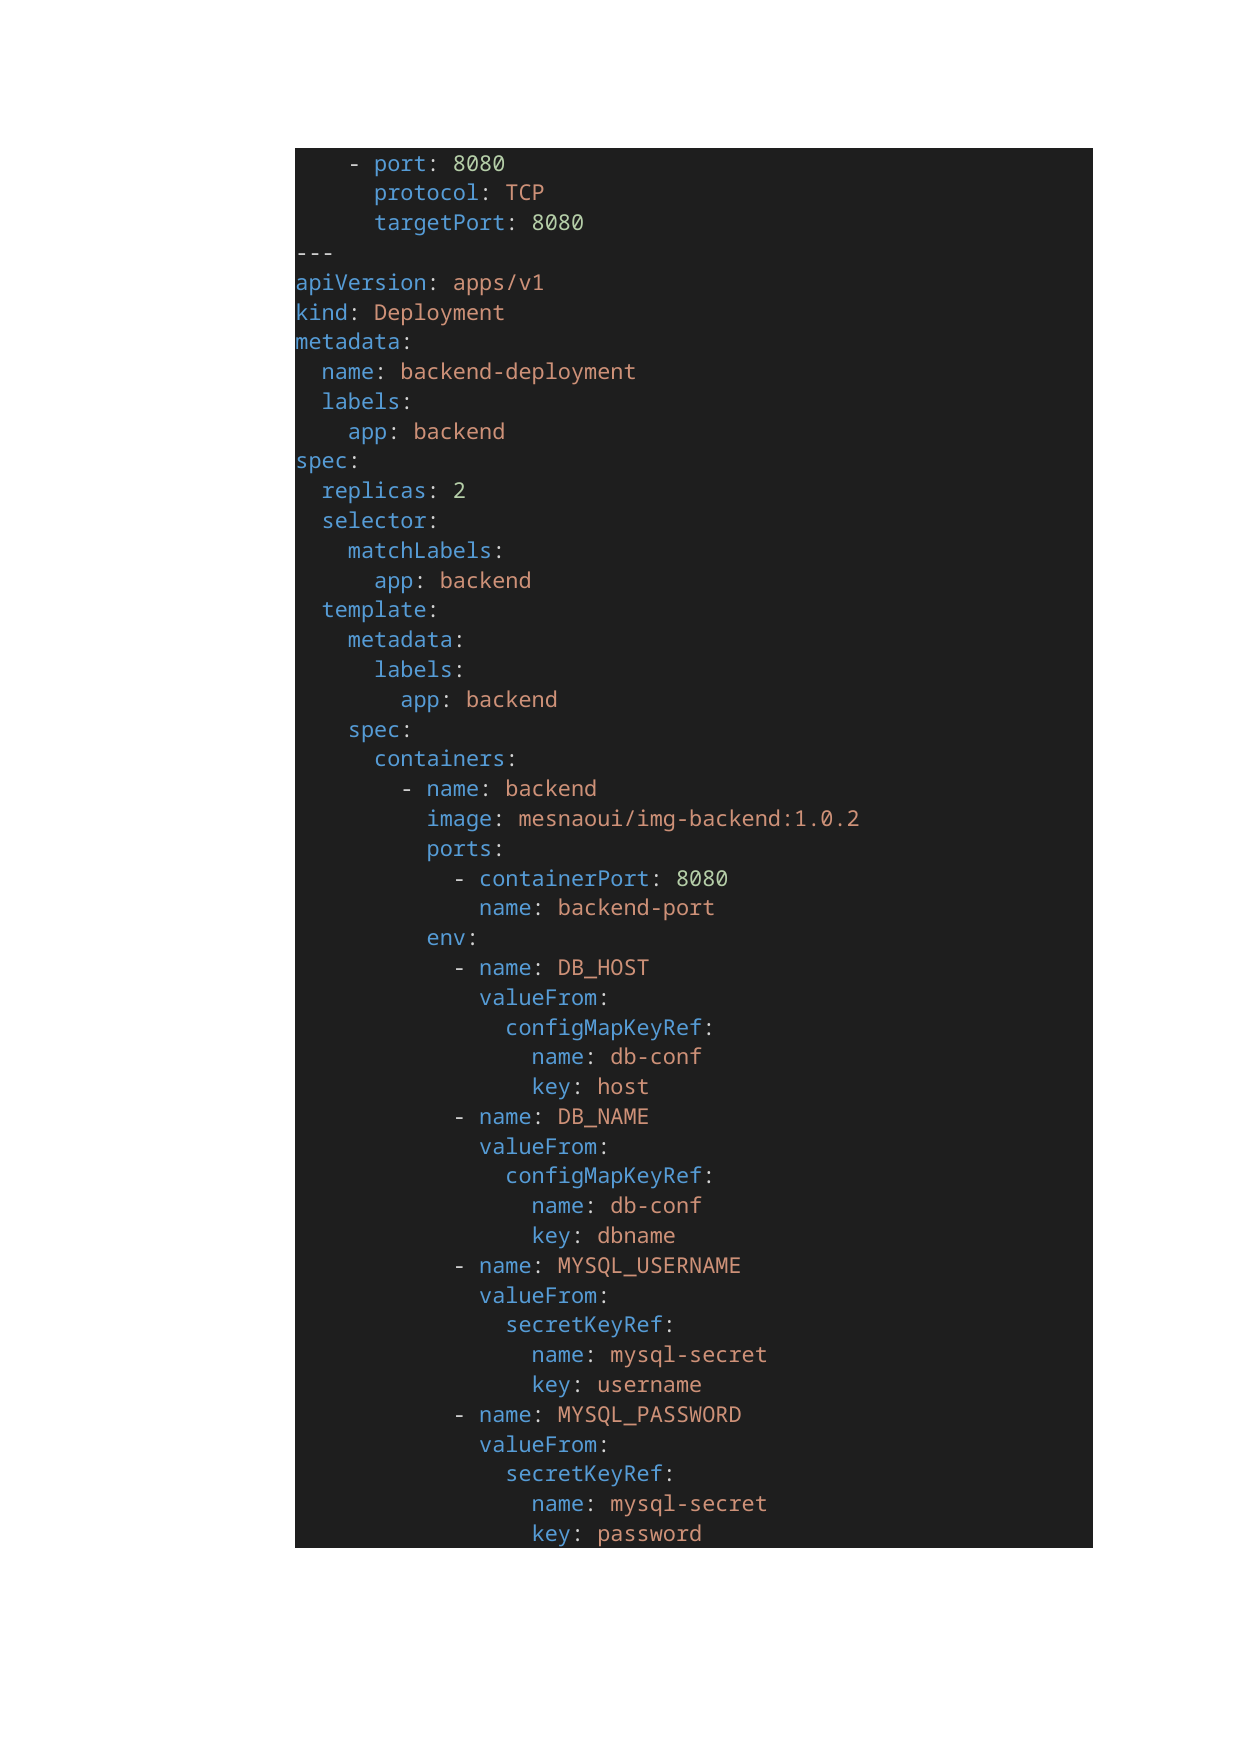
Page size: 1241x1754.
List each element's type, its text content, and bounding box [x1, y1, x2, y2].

text key: password [295, 1518, 1093, 1548]
text key: dbname [295, 1220, 1093, 1250]
text app: backend [295, 416, 1093, 446]
text configMapKeyRef: [295, 1161, 1093, 1190]
text --- [295, 237, 1093, 267]
text secretKeyRef: [295, 1458, 1093, 1488]
text apiVersion: apps/v1 [295, 267, 1093, 297]
text metadata: [295, 326, 1093, 356]
text - name: MYSQL_PASSWORD [295, 1399, 1093, 1429]
text kind: Deployment [295, 297, 1093, 326]
text app: backend [295, 565, 1093, 594]
text valueFrom: [295, 1280, 1093, 1309]
text - containerPort: 8080 [295, 863, 1093, 892]
text - name: backend [295, 773, 1093, 803]
text replicas: 2 [295, 475, 1093, 505]
text ports: [295, 833, 1093, 863]
text name: db-conf [295, 1190, 1093, 1220]
text key: host [295, 1071, 1093, 1101]
text selector: [295, 505, 1093, 535]
text targetPort: 8080 [295, 207, 1093, 237]
text name: mysql-secret [295, 1339, 1093, 1369]
text - name: DB_NAME [295, 1101, 1093, 1131]
text protocol: TCP [295, 177, 1093, 207]
text name: db-conf [295, 1041, 1093, 1071]
text secretKeyRef: [295, 1309, 1093, 1339]
text name: backend-deployment [295, 356, 1093, 386]
text image: mesnaoui/img-backend:1.0.2 [295, 803, 1093, 833]
text labels: [295, 386, 1093, 416]
text matchLabels: [295, 535, 1093, 565]
text name: backend-port [295, 892, 1093, 922]
text spec: [295, 714, 1093, 743]
text metadata: [295, 624, 1093, 654]
text - name: MYSQL_USERNAME [295, 1250, 1093, 1280]
text configMapKeyRef: [295, 1012, 1093, 1041]
text - port: 8080 [295, 148, 1093, 177]
text labels: [295, 654, 1093, 684]
text valueFrom: [295, 1131, 1093, 1161]
text valueFrom: [295, 1429, 1093, 1458]
text containers: [295, 743, 1093, 773]
text valueFrom: [295, 982, 1093, 1012]
text template: [295, 594, 1093, 624]
text name: mysql-secret [295, 1488, 1093, 1518]
text spec: [295, 446, 1093, 475]
text env: [295, 922, 1093, 952]
text - name: DB_HOST [295, 952, 1093, 982]
text app: backend [295, 684, 1093, 714]
text key: username [295, 1369, 1093, 1399]
